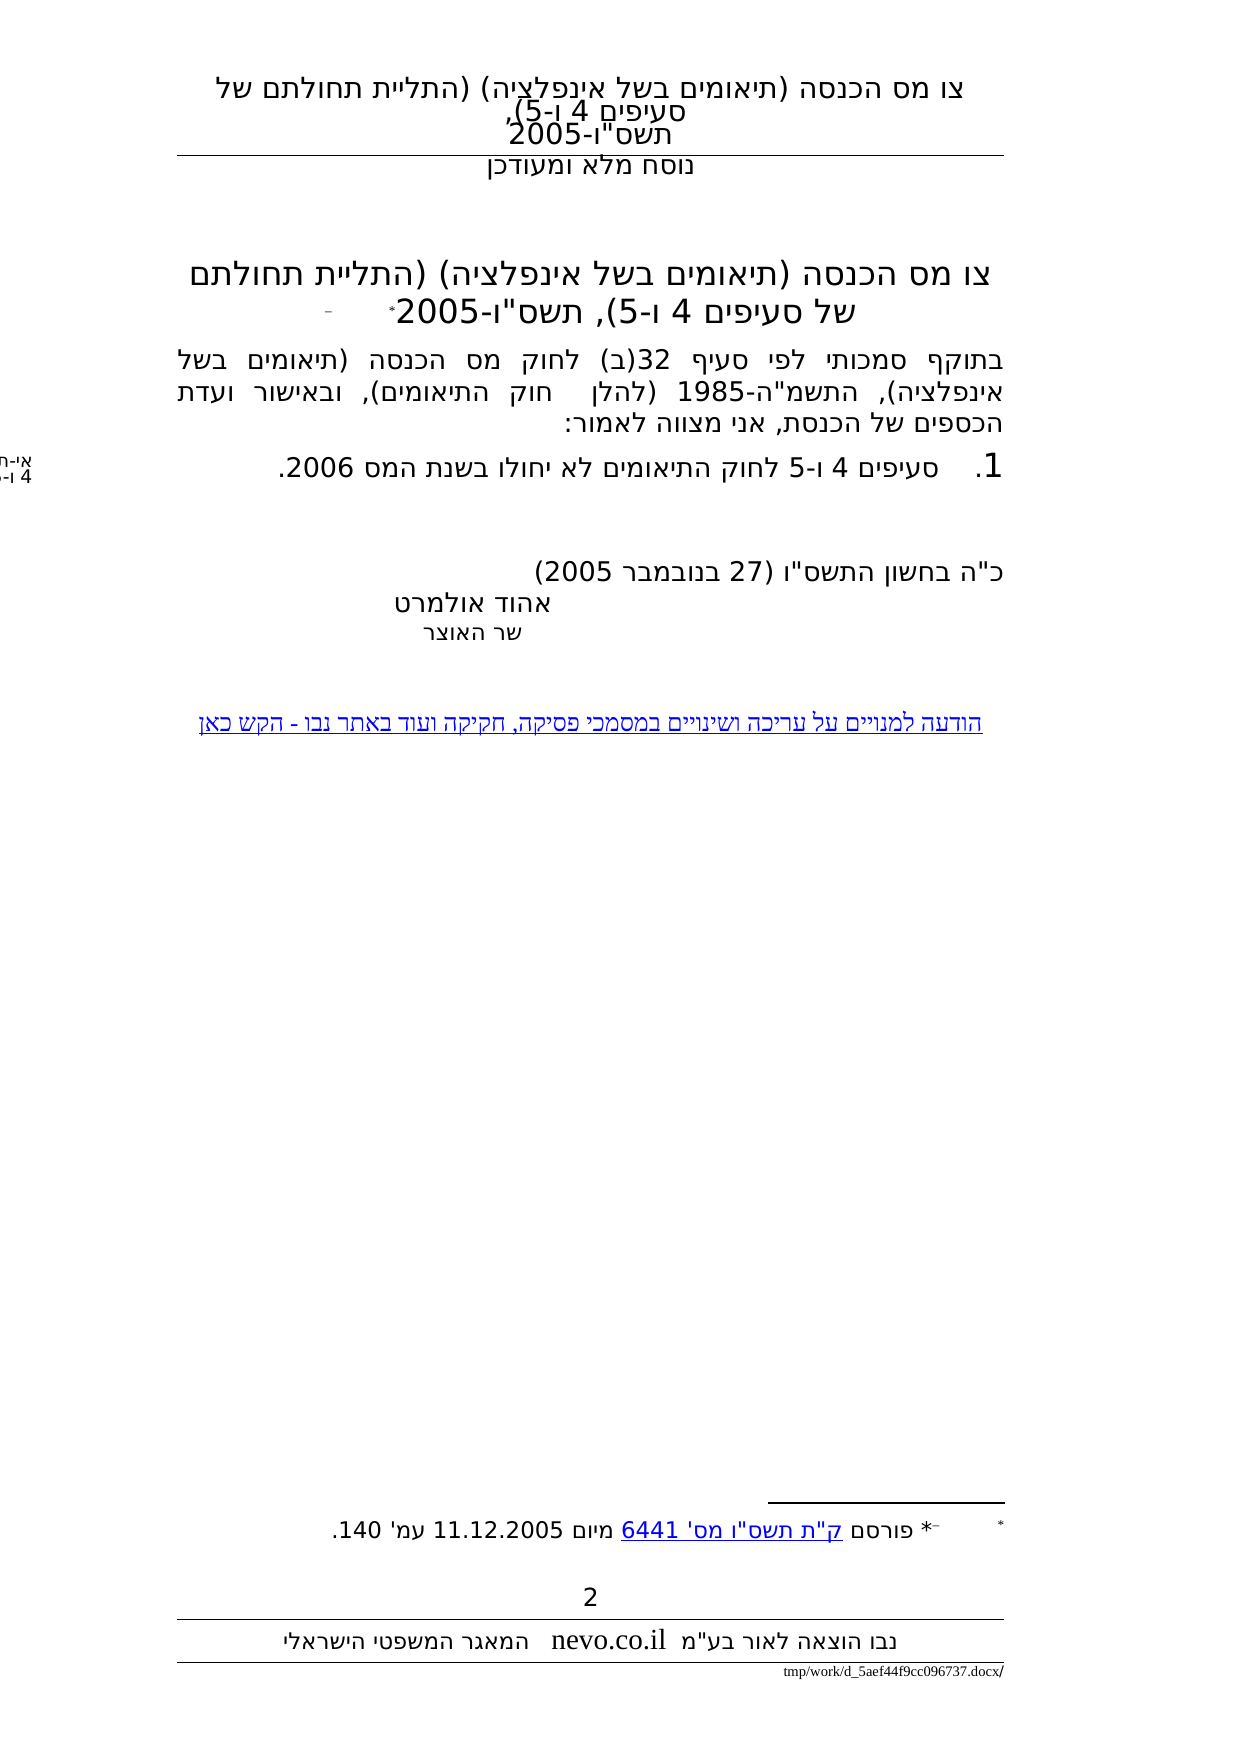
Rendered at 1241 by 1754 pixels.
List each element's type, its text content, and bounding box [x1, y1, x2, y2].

text שר האוצר [177, 619, 1004, 646]
text צו מס הכנסה (תיאומים בשל אינפלציה) (התליית תחולתם של סעיפים 4 ו-5), תשס"ו-2005* [177, 254, 1004, 332]
text הודעה למנויים על עריכה ושינויים במסמכי פסיקה, חקיקה ועוד באתר נבו - הקש כאן [177, 708, 1004, 737]
text אהוד אולמרט [177, 587, 1004, 619]
text 1. סעיפים 4 ו-5 לחוק התיאומים לא יחולו בשנת המס 2006. [177, 446, 1004, 485]
text כ"ה בחשון התשס"ו (27 בנובמבר 2005) [177, 556, 1004, 587]
text בתוקף סמכותי לפי סעיף 32(ב) לחוק מס הכנסה (תיאומים בשל אינפלציה), התשמ"ה-1985 (להלן – חוק התיאומים), ובאישור ועדת הכספים של הכנסת, אני מצווה לאמור: [177, 344, 1004, 439]
